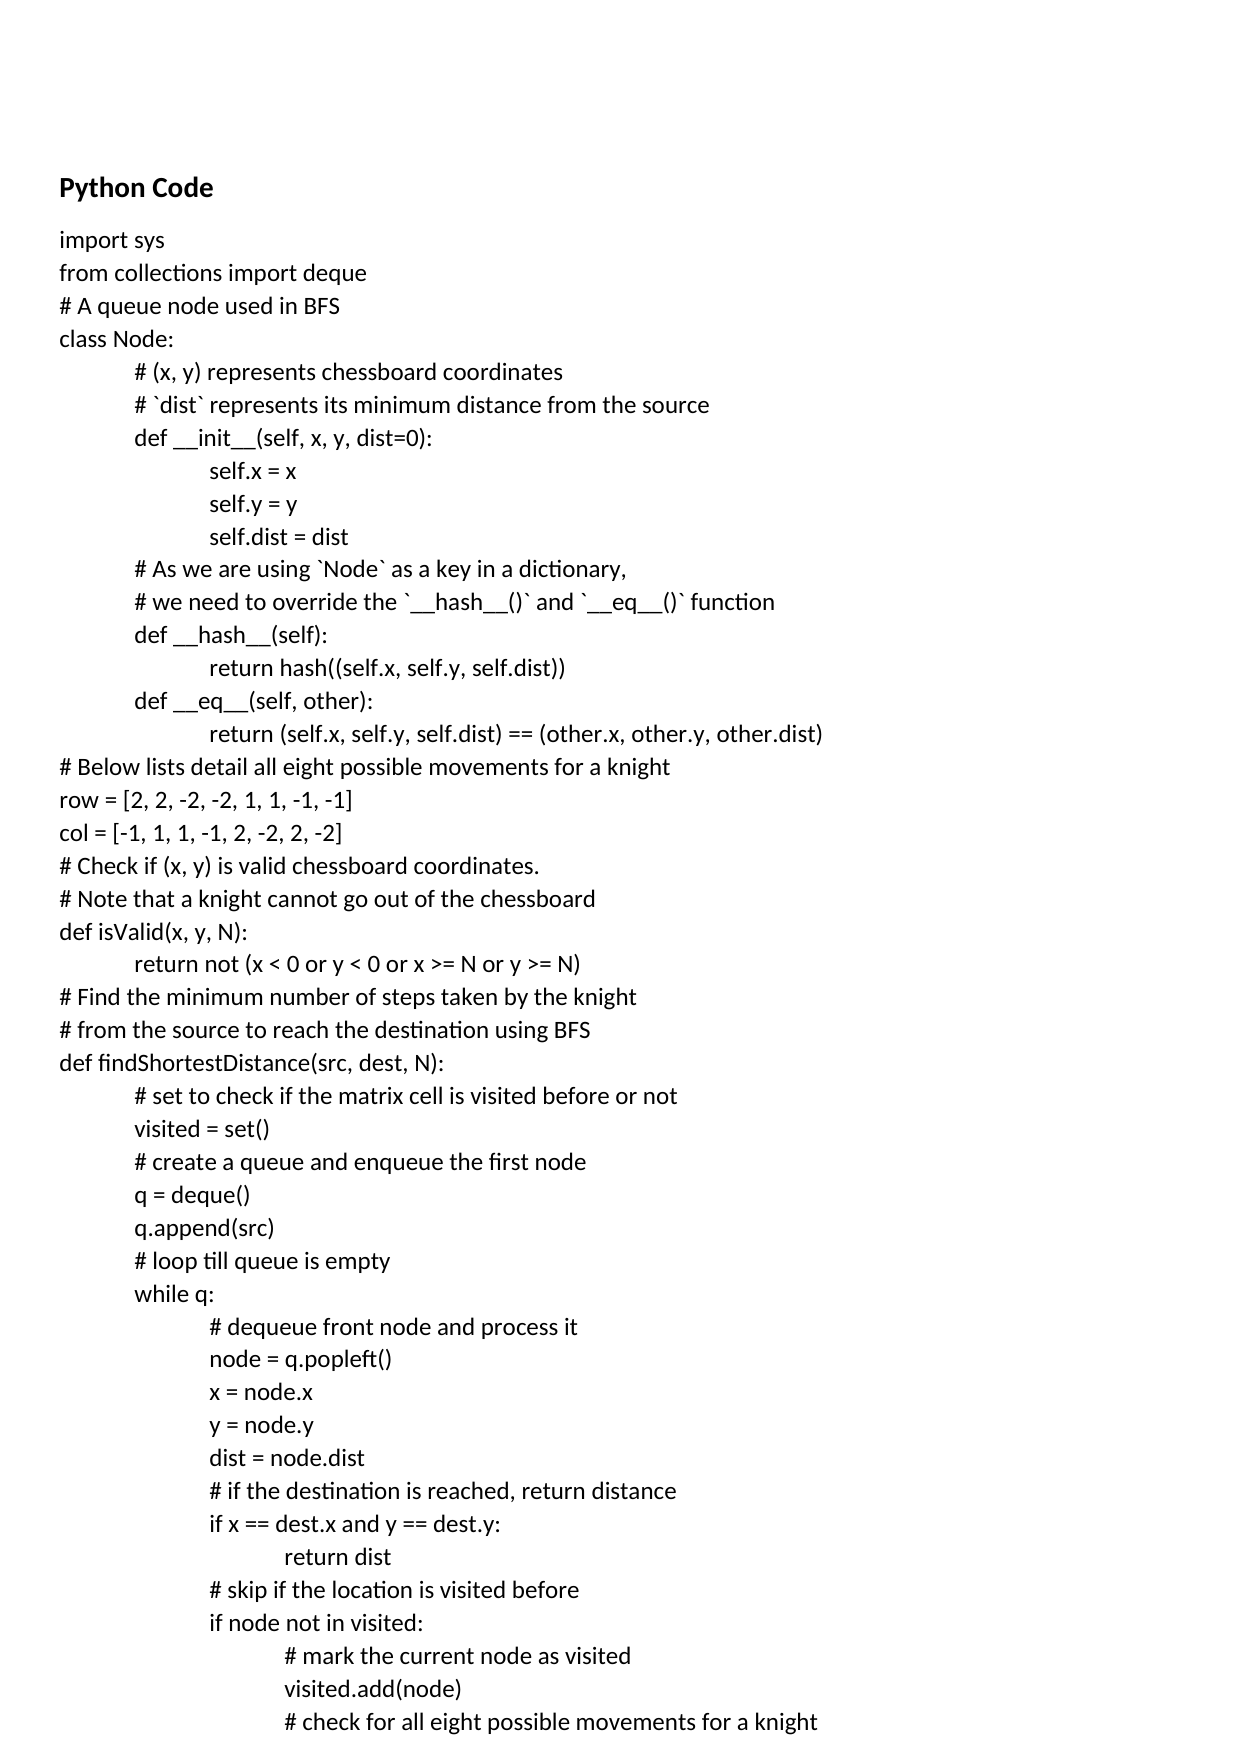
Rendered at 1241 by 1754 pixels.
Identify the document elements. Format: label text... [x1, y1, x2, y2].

text # we need to override the `__hash__()` and `__eq__()` function [59, 586, 1196, 617]
text self.x = x [59, 455, 1196, 485]
text # (x, y) represents chessboard coordinates [59, 356, 1196, 387]
text y = node.y [59, 1409, 1196, 1440]
text def isValid(x, y, N): [59, 916, 1196, 946]
text # skip if the location is visited before [59, 1574, 1196, 1604]
text self.dist = dist [59, 521, 1196, 551]
text return hash((self.x, self.y, self.dist)) [59, 652, 1196, 683]
text q = deque() [59, 1179, 1196, 1209]
text if x == dest.x and y == dest.y: [59, 1508, 1196, 1539]
text # A queue node used in BFS [59, 290, 1196, 321]
text if node not in visited: [59, 1607, 1196, 1637]
text # mark the current node as visited [59, 1640, 1196, 1670]
text def __init__(self, x, y, dist=0): [59, 422, 1196, 452]
text # create a queue and enqueue the first node [59, 1146, 1196, 1177]
text x = node.x [59, 1376, 1196, 1407]
text dist = node.dist [59, 1442, 1196, 1473]
text Python Code [59, 169, 1196, 205]
text def __hash__(self): [59, 619, 1196, 650]
text self.y = y [59, 488, 1196, 518]
text # Note that a knight cannot go out of the chessboard [59, 883, 1196, 913]
text # `dist` represents its minimum distance from the source [59, 389, 1196, 419]
text import sys [59, 224, 1196, 255]
text # As we are using `Node` as a key in a dictionary, [59, 553, 1196, 584]
text return (self.x, self.y, self.dist) == (other.x, other.y, other.dist) [59, 718, 1196, 749]
text # dequeue front node and process it [59, 1311, 1196, 1341]
text node = q.popleft() [59, 1343, 1196, 1374]
text # loop till queue is empty [59, 1245, 1196, 1275]
text return not (x < 0 or y < 0 or x >= N or y >= N) [59, 948, 1196, 979]
text q.append(src) [59, 1212, 1196, 1242]
text from collections import deque [59, 257, 1196, 288]
text def findShortestDistance(src, dest, N): [59, 1047, 1196, 1078]
text # if the destination is reached, return distance [59, 1475, 1196, 1506]
text # Below lists detail all eight possible movements for a knight [59, 751, 1196, 782]
text visited.add(node) [59, 1673, 1196, 1703]
text return dist [59, 1541, 1196, 1572]
text # set to check if the matrix cell is visited before or not [59, 1080, 1196, 1111]
text col = [-1, 1, 1, -1, 2, -2, 2, -2] [59, 817, 1196, 847]
text # Check if (x, y) is valid chessboard coordinates. [59, 850, 1196, 880]
text def __eq__(self, other): [59, 685, 1196, 716]
text # Find the minimum number of steps taken by the knight [59, 981, 1196, 1012]
text while q: [59, 1278, 1196, 1308]
text # from the source to reach the destination using BFS [59, 1014, 1196, 1045]
text # check for all eight possible movements for a knight [59, 1706, 1196, 1736]
text row = [2, 2, -2, -2, 1, 1, -1, -1] [59, 784, 1196, 814]
text class Node: [59, 323, 1196, 354]
text visited = set() [59, 1113, 1196, 1144]
